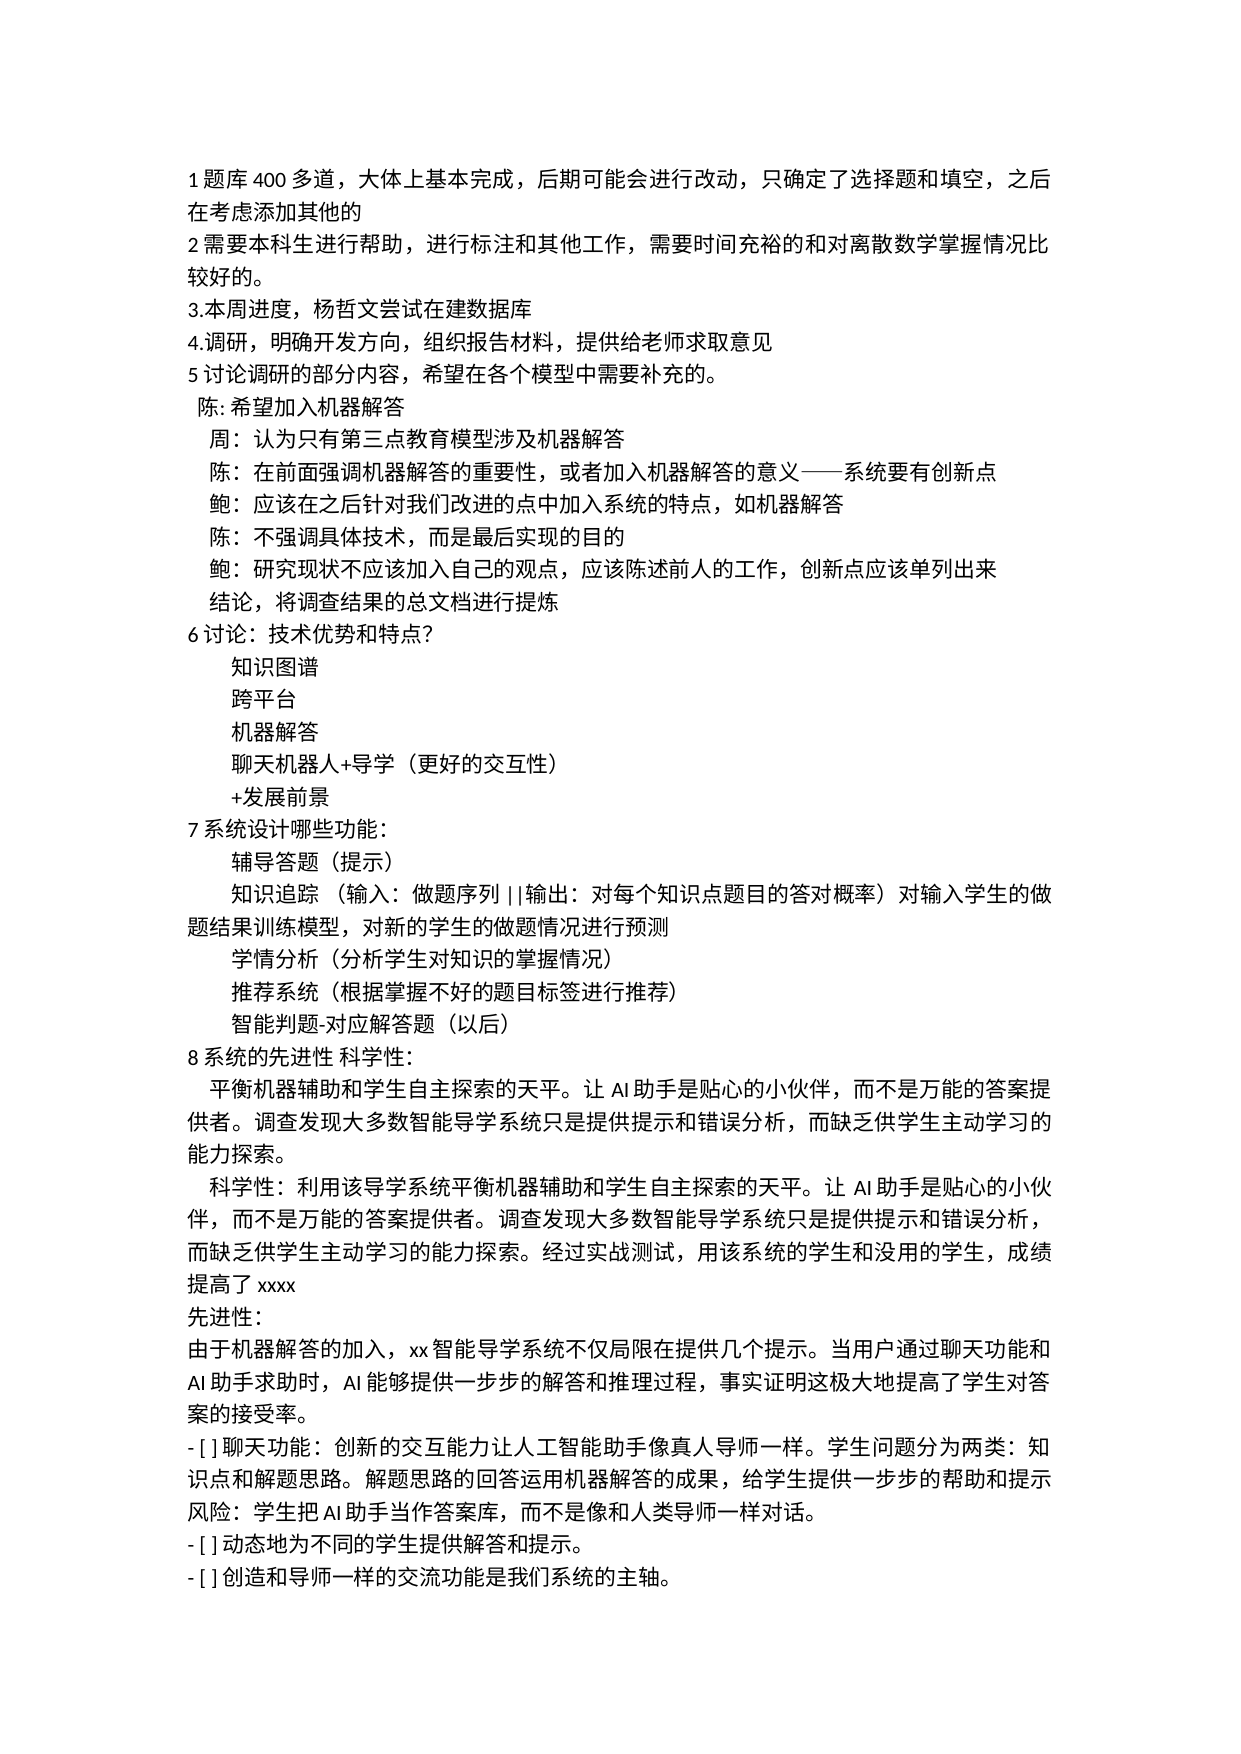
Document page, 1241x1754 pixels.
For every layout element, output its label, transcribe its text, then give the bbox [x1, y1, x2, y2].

text 7系统设计哪些功能： [187, 812, 1053, 844]
text 机器解答 [187, 714, 1053, 747]
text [187, 1169, 1053, 1592]
text 鲍：研究现状不应该加入自己的观点，应该陈述前人的工作，创新点应该单列出来 [187, 552, 1053, 584]
text 5讨论调研的部分内容，希望在各个模型中需要补充的。 [187, 357, 1053, 389]
text 8系统的先进性 科学性： [187, 1039, 1053, 1072]
text 6讨论：技术优势和特点？ [187, 617, 1053, 649]
text 结论，将调查结果的总文档进行提炼 [187, 584, 1053, 617]
text 推荐系统（根据掌握不好的题目标签进行推荐） [187, 974, 1053, 1007]
text 知识追踪 （输入：做题序列 ||输出：对每个知识点题目的答对概率）对输入学生的做题结果训练模型，对新的学生的做题情况进行预测 [187, 877, 1053, 942]
text 陈: 希望加入机器解答 [187, 389, 1053, 422]
text 陈：在前面强调机器解答的重要性，或者加入机器解答的意义——系统要有创新点 [187, 454, 1053, 487]
text 辅导答题（提示） [187, 844, 1053, 877]
text 鲍：应该在之后针对我们改进的点中加入系统的特点，如机器解答 [187, 487, 1053, 519]
text 4.调研，明确开发方向，组织报告材料，提供给老师求取意见 [187, 324, 1053, 357]
text 2需要本科生进行帮助，进行标注和其他工作，需要时间充裕的和对离散数学掌握情况比较好的。 [187, 227, 1053, 292]
text 智能判题-对应解答题（以后） [187, 1007, 1053, 1039]
text 知识图谱 [187, 649, 1053, 682]
text 3.本周进度，杨哲文尝试在建数据库 [187, 292, 1053, 324]
text 陈：不强调具体技术，而是最后实现的目的 [187, 519, 1053, 552]
text 聊天机器人+导学（更好的交互性） [187, 747, 1053, 779]
text 学情分析（分析学生对知识的掌握情况） [187, 942, 1053, 974]
text 1题库400多道，大体上基本完成，后期可能会进行改动，只确定了选择题和填空，之后在考虑添加其他的 [187, 162, 1053, 227]
text +发展前景 [187, 779, 1053, 812]
text 平衡机器辅助和学生自主探索的天平。让AI助手是贴心的小伙伴，而不是万能的答案提供者。调查发现大多数智能导学系统只是提供提示和错误分析，而缺乏供学生主动学习的能力探索。 [187, 1072, 1053, 1169]
text 周：认为只有第三点教育模型涉及机器解答 [187, 422, 1053, 454]
text 跨平台 [187, 682, 1053, 714]
